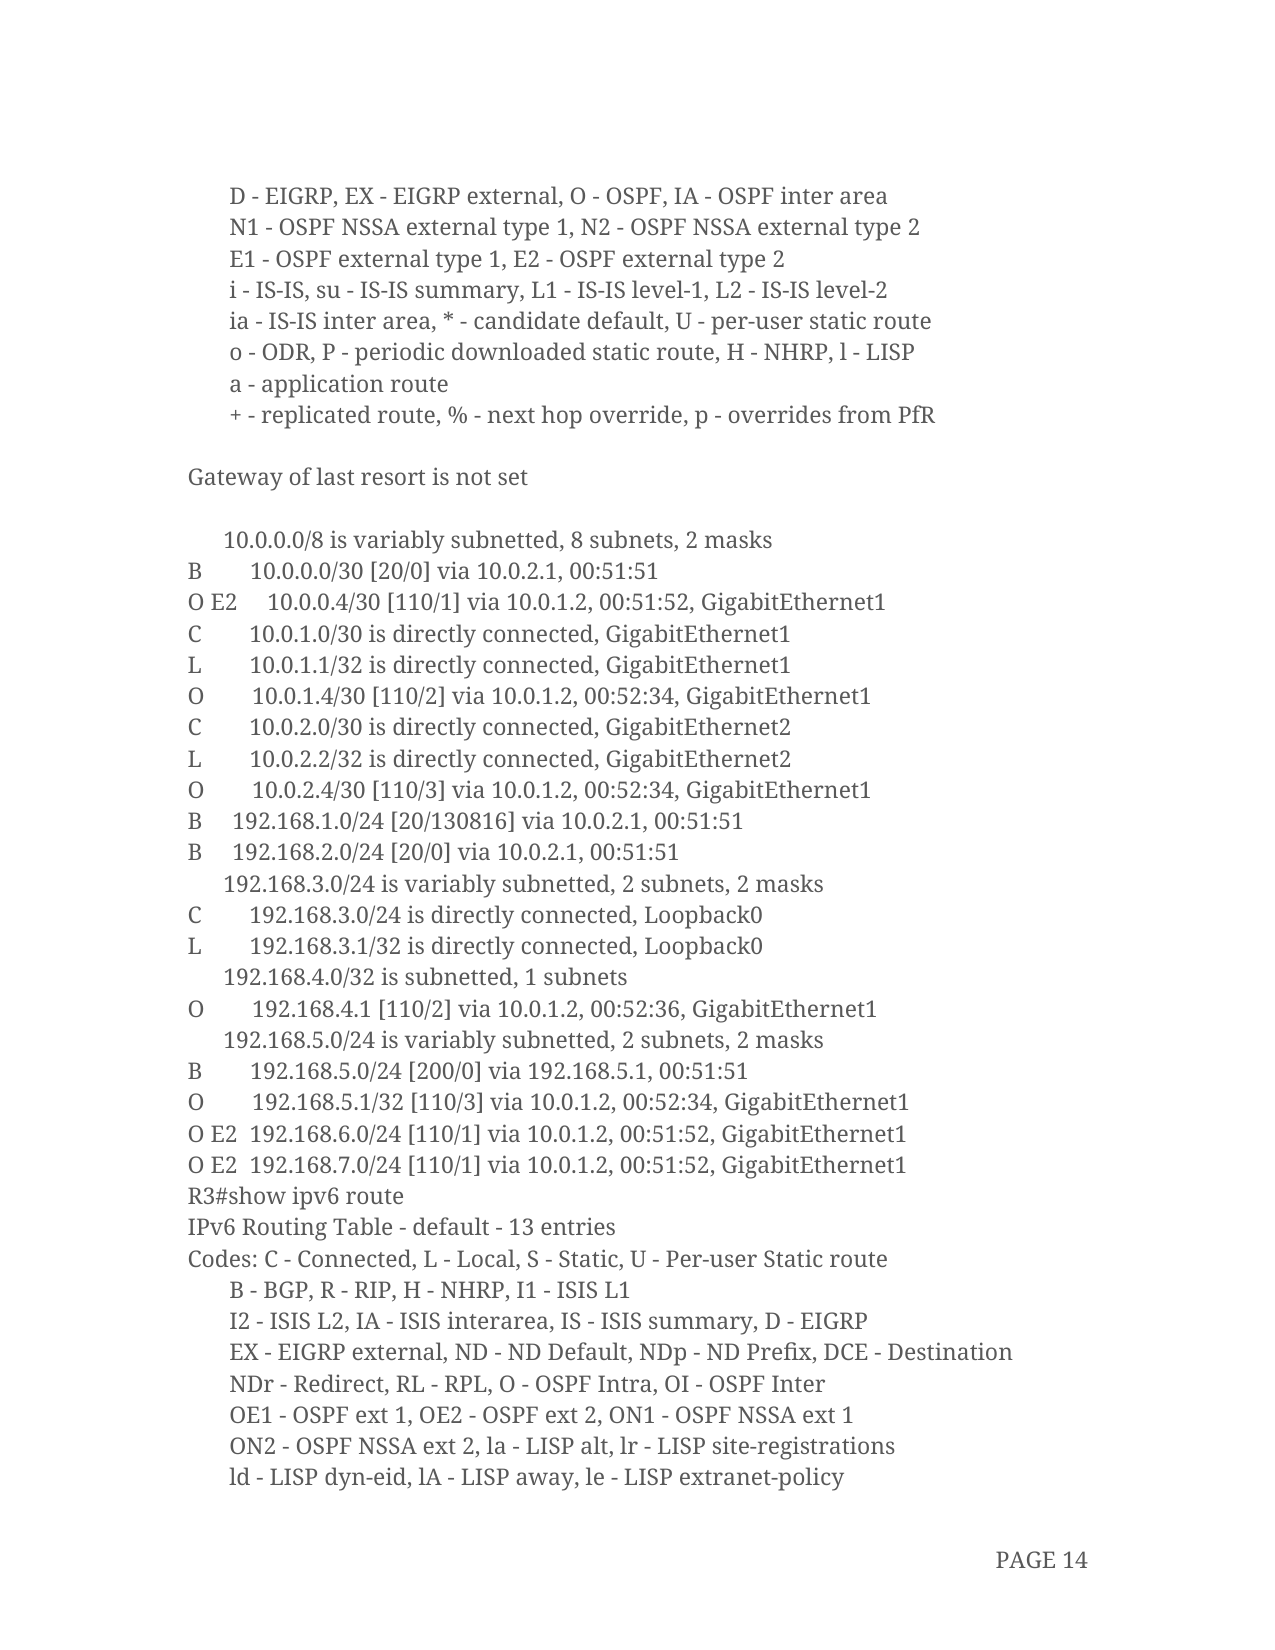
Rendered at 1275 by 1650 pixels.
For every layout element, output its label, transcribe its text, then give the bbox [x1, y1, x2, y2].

text 10.0.0.0/8 is variably subnetted, 8 subnets, 2 masks [187, 524, 1087, 555]
text D - EIGRP, EX - EIGRP external, O - OSPF, IA - OSPF inter area [187, 180, 1087, 211]
text O 192.168.4.1 [110/2] via 10.0.1.2, 00:52:36, GigabitEthernet1 [187, 992, 1087, 1024]
text C 192.168.3.0/24 is directly connected, Loopback0 [187, 899, 1087, 930]
text ON2 - OSPF NSSA ext 2, la - LISP alt, lr - LISP site-registrations [187, 1430, 1087, 1461]
text B 10.0.0.0/30 [20/0] via 10.0.2.1, 00:51:51 [187, 555, 1087, 586]
text L 10.0.1.1/32 is directly connected, GigabitEthernet1 [187, 649, 1087, 680]
text o - ODR, P - periodic downloaded static route, H - NHRP, l - LISP [187, 336, 1087, 367]
text O E2 192.168.7.0/24 [110/1] via 10.0.1.2, 00:51:52, GigabitEthernet1 [187, 1149, 1087, 1180]
text L 192.168.3.1/32 is directly connected, Loopback0 [187, 930, 1087, 961]
text I2 - ISIS L2, IA - ISIS interarea, IS - ISIS summary, D - EIGRP [187, 1305, 1087, 1336]
text OE1 - OSPF ext 1, OE2 - OSPF ext 2, ON1 - OSPF NSSA ext 1 [187, 1399, 1087, 1430]
text ld - LISP dyn-eid, lA - LISP away, le - LISP extranet-policy [187, 1461, 1087, 1492]
text 192.168.5.0/24 is variably subnetted, 2 subnets, 2 masks [187, 1024, 1087, 1055]
text C 10.0.1.0/30 is directly connected, GigabitEthernet1 [187, 617, 1087, 649]
text O 192.168.5.1/32 [110/3] via 10.0.1.2, 00:52:34, GigabitEthernet1 [187, 1086, 1087, 1117]
text IPv6 Routing Table - default - 13 entries [187, 1211, 1087, 1242]
text a - application route [187, 367, 1087, 399]
text 192.168.3.0/24 is variably subnetted, 2 subnets, 2 masks [187, 867, 1087, 899]
text Gateway of last resort is not set [187, 461, 1087, 492]
text + - replicated route, % - next hop override, p - overrides from PfR [187, 399, 1087, 430]
text O E2 10.0.0.4/30 [110/1] via 10.0.1.2, 00:51:52, GigabitEthernet1 [187, 586, 1087, 617]
text 192.168.4.0/32 is subnetted, 1 subnets [187, 961, 1087, 992]
text B - BGP, R - RIP, H - NHRP, I1 - ISIS L1 [187, 1274, 1087, 1305]
text i - IS-IS, su - IS-IS summary, L1 - IS-IS level-1, L2 - IS-IS level-2 [187, 274, 1087, 305]
text B 192.168.1.0/24 [20/130816] via 10.0.2.1, 00:51:51 [187, 805, 1087, 836]
text Codes: C - Connected, L - Local, S - Static, U - Per-user Static route [187, 1242, 1087, 1274]
text ia - IS-IS inter area, * - candidate default, U - per-user static route [187, 305, 1087, 336]
text NDr - Redirect, RL - RPL, O - OSPF Intra, OI - OSPF Inter [187, 1367, 1087, 1399]
text O 10.0.1.4/30 [110/2] via 10.0.1.2, 00:52:34, GigabitEthernet1 [187, 680, 1087, 711]
text B 192.168.5.0/24 [200/0] via 192.168.5.1, 00:51:51 [187, 1055, 1087, 1086]
text E1 - OSPF external type 1, E2 - OSPF external type 2 [187, 242, 1087, 274]
text L 10.0.2.2/32 is directly connected, GigabitEthernet2 [187, 742, 1087, 774]
text EX - EIGRP external, ND - ND Default, NDp - ND Prefix, DCE - Destination [187, 1336, 1087, 1367]
text O E2 192.168.6.0/24 [110/1] via 10.0.1.2, 00:51:52, GigabitEthernet1 [187, 1117, 1087, 1149]
text O 10.0.2.4/30 [110/3] via 10.0.1.2, 00:52:34, GigabitEthernet1 [187, 774, 1087, 805]
text B 192.168.2.0/24 [20/0] via 10.0.2.1, 00:51:51 [187, 836, 1087, 867]
text C 10.0.2.0/30 is directly connected, GigabitEthernet2 [187, 711, 1087, 742]
text N1 - OSPF NSSA external type 1, N2 - OSPF NSSA external type 2 [187, 211, 1087, 242]
text R3#show ipv6 route [187, 1180, 1087, 1211]
